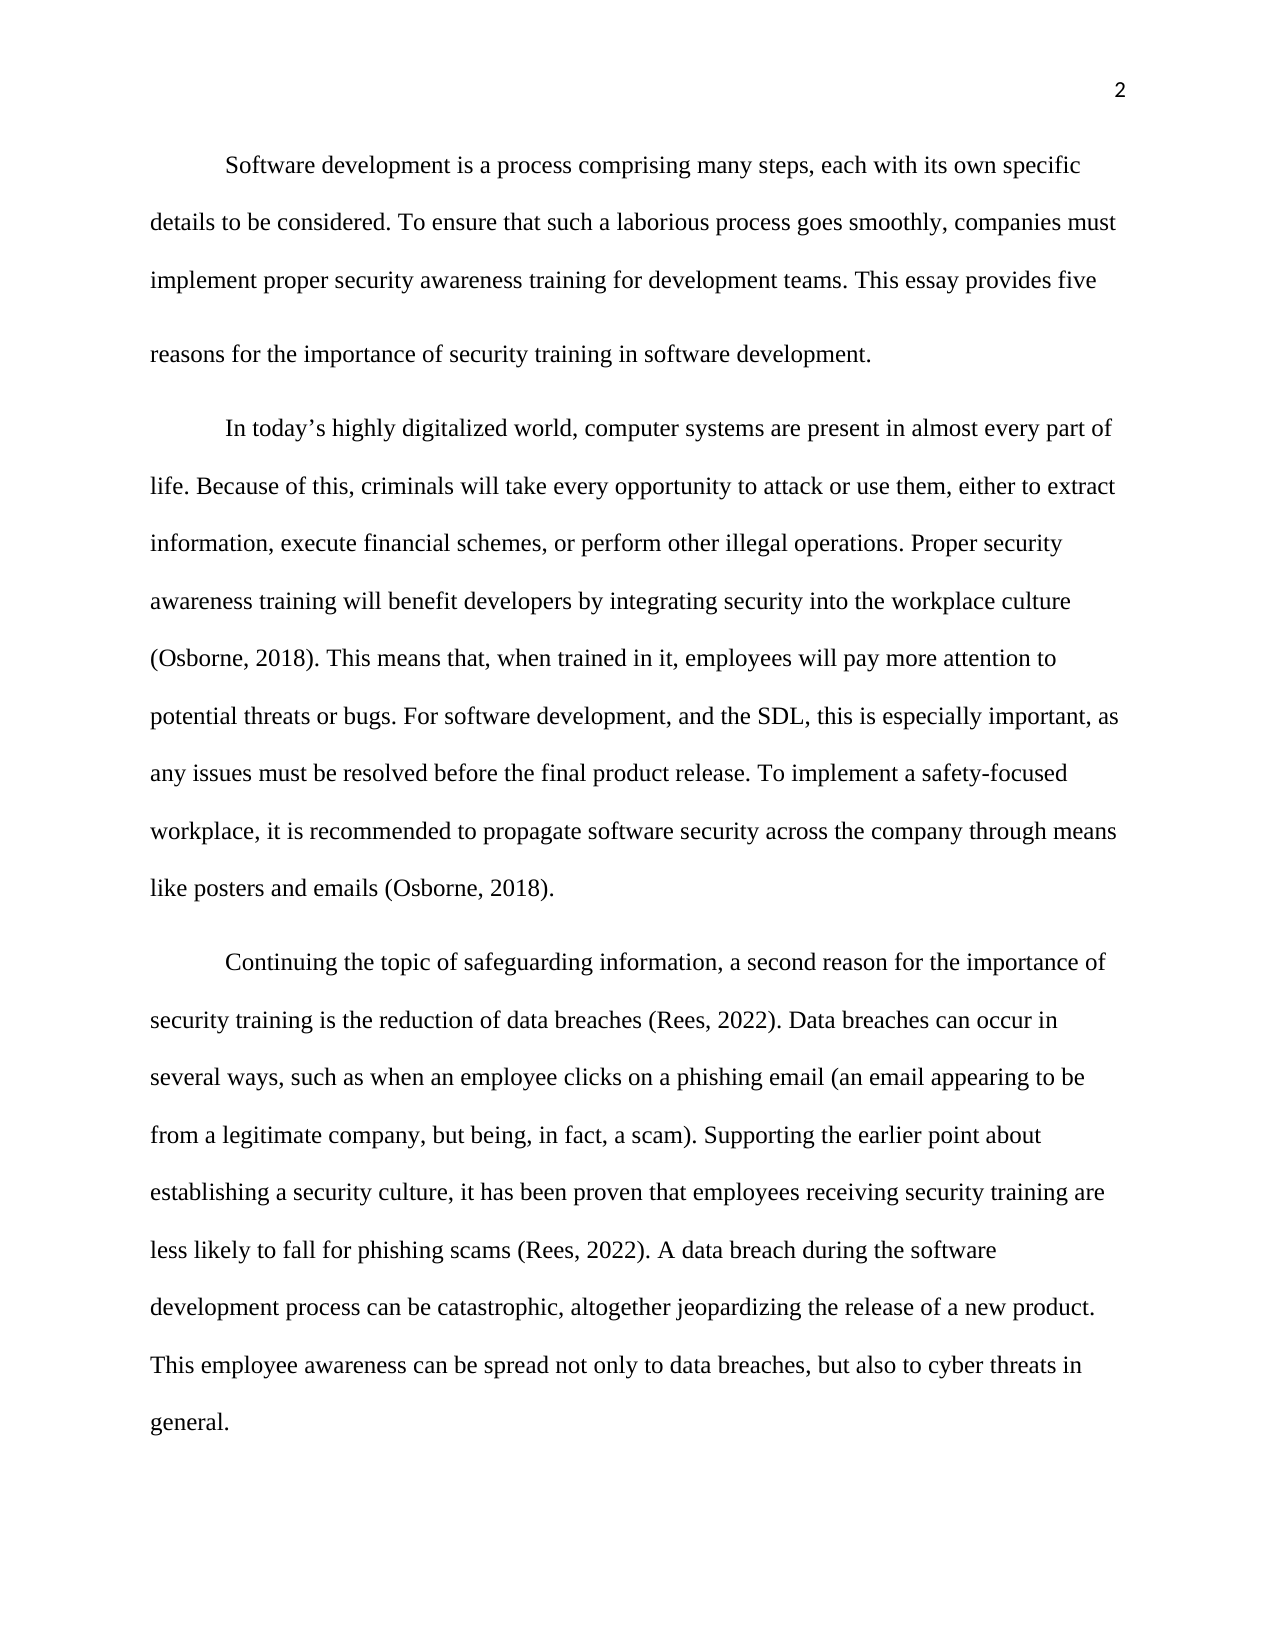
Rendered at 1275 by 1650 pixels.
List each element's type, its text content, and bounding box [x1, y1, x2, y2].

text Software development is a process comprising many steps, each with its own specific details to be considered. To ensure that such a laborious process goes smoothly, companies must implement proper security awareness training for development teams. This essay provides five [150, 150, 1125, 294]
text reasons for the importance of security training in software development. [150, 339, 1125, 368]
text Continuing the topic of safeguarding information, a second reason for the importance of security training is the reduction of data breaches (Rees, 2022). Data breaches can occur in several ways, such as when an employee clicks on a phishing email (an email appearing to be from a legitimate company, but being, in fact, a scam). Supporting the earlier point about establishing a security culture, it has been proven that employees receiving security training are less likely to fall for phishing scams (Rees, 2022). A data breach during the software development process can be catastrophic, altogether jeopardizing the release of a new product. This employee awareness can be spread not only to data breaches, but also to cyber threats in general. [150, 947, 1125, 1436]
text In today’s highly digitalized world, computer systems are present in almost every part of life. Because of this, criminals will take every opportunity to attack or use them, either to extract information, execute financial schemes, or perform other illegal operations. Proper security awareness training will benefit developers by integrating security into the workplace culture (Osborne, 2018). This means that, when trained in it, employees will pay more attention to potential threats or bugs. For software development, and the SDL, this is especially important, as any issues must be resolved before the final product release. To implement a safety-focused workplace, it is recommended to propagate software security across the company through means like posters and emails (Osborne, 2018). [150, 413, 1125, 902]
